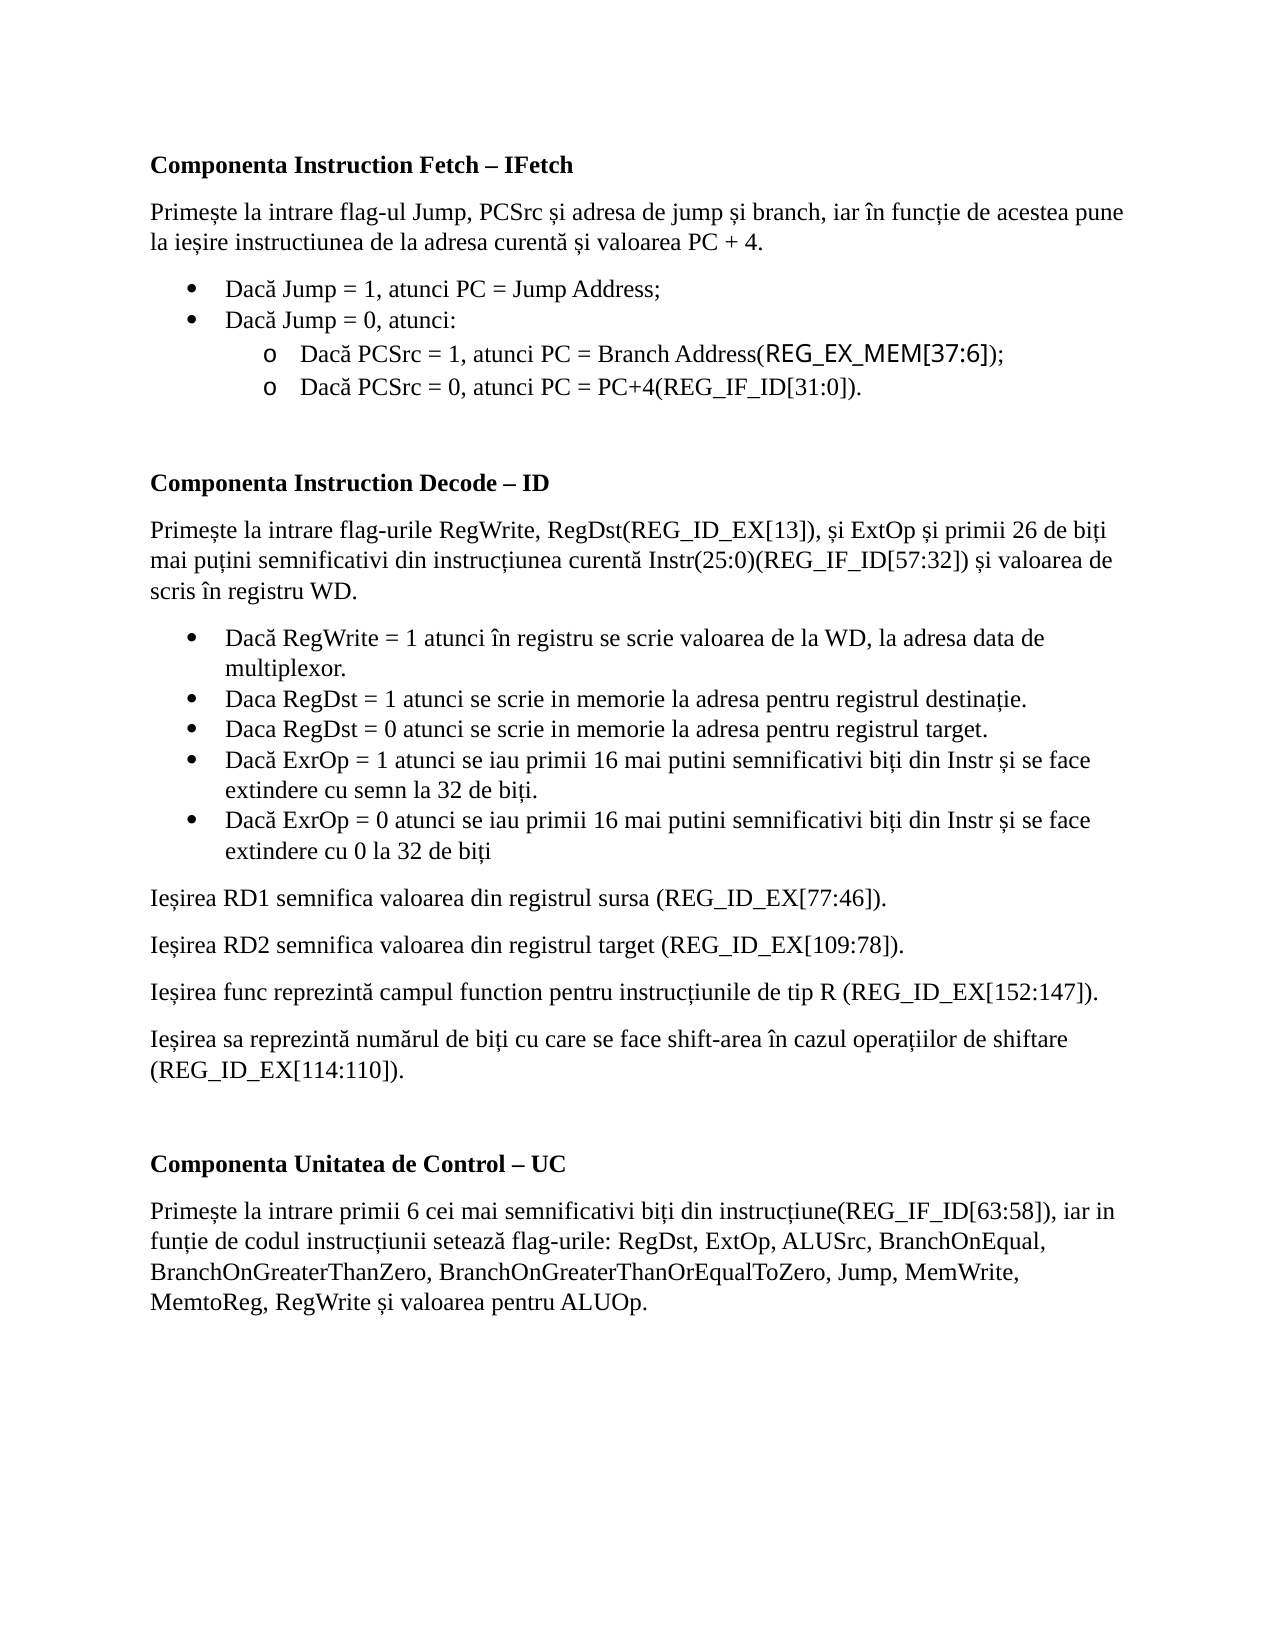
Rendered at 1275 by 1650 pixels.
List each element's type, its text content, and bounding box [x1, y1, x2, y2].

list Dacă Jump = 0, atunci: [187, 305, 1125, 334]
text Primește la intrare primii 6 cei mai semnificativi biți din instrucțiune(REG_IF_ID[63:58]), iar in funție de codul instrucțiunii setează flag-urile: RegDst, ExtOp, ALUSrc, BranchOnEqual, BranchOnGreaterThanZero, BranchOnGreaterThanOrEqualToZero, Jump, MemWrite, MemtoReg, RegWrite și valoarea pentru ALUOp. [150, 1196, 1125, 1316]
text Ieșirea RD2 semnifica valoarea din registrul target (REG_ID_EX[109:78]). [150, 930, 1125, 959]
text Primește la intrare flag-ul Jump, PCSrc și adresa de jump și branch, iar în funcție de acestea pune la ieșire instructiunea de la adresa curentă și valoarea PC + 4. [150, 197, 1125, 256]
list Dacă PCSrc = 0, atunci PC = PC+4(REG_IF_ID[31:0]). [262, 372, 1125, 402]
list Dacă Jump = 1, atunci PC = Jump Address; [187, 274, 1125, 303]
text Componenta Unitatea de Control – UC [150, 1149, 1125, 1178]
text Primește la intrare flag-urile RegWrite, RegDst(REG_ID_EX[13]), și ExtOp și primii 26 de biți mai puțini semnificativi din instrucțiunea curentă Instr(25:0)(REG_IF_ID[57:32]) și valoarea de scris în registru WD. [150, 515, 1125, 605]
text Ieșirea RD1 semnifica valoarea din registrul sursa (REG_ID_EX[77:46]). [150, 883, 1125, 912]
list Dacă ExrOp = 0 atunci se iau primii 16 mai putini semnificativi biți din Instr și se face extindere cu 0 la 32 de biți [187, 806, 1125, 865]
text Componenta Instruction Decode – ID [150, 468, 1125, 497]
list Dacă ExrOp = 1 atunci se iau primii 16 mai putini semnificativi biți din Instr și se face extindere cu semn la 32 de biți. [187, 745, 1125, 804]
text Ieșirea sa reprezintă numărul de biți cu care se face shift-area în cazul operațiilor de shiftare (REG_ID_EX[114:110]). [150, 1024, 1125, 1083]
list Daca RegDst = 0 atunci se scrie in memorie la adresa pentru registrul target. [187, 714, 1125, 743]
list Daca RegDst = 1 atunci se scrie in memorie la adresa pentru registrul destinație. [187, 684, 1125, 713]
list Dacă RegWrite = 1 atunci în registru se scrie valoarea de la WD, la adresa data de multiplexor. [187, 623, 1125, 682]
text Componenta Instruction Fetch – IFetch [150, 150, 1125, 179]
text Ieșirea func reprezintă campul function pentru instrucțiunile de tip R (REG_ID_EX[152:147]). [150, 977, 1125, 1006]
list Dacă PCSrc = 1, atunci PC = Branch Address(REG_EX_MEM[37:6]); [262, 335, 1125, 370]
